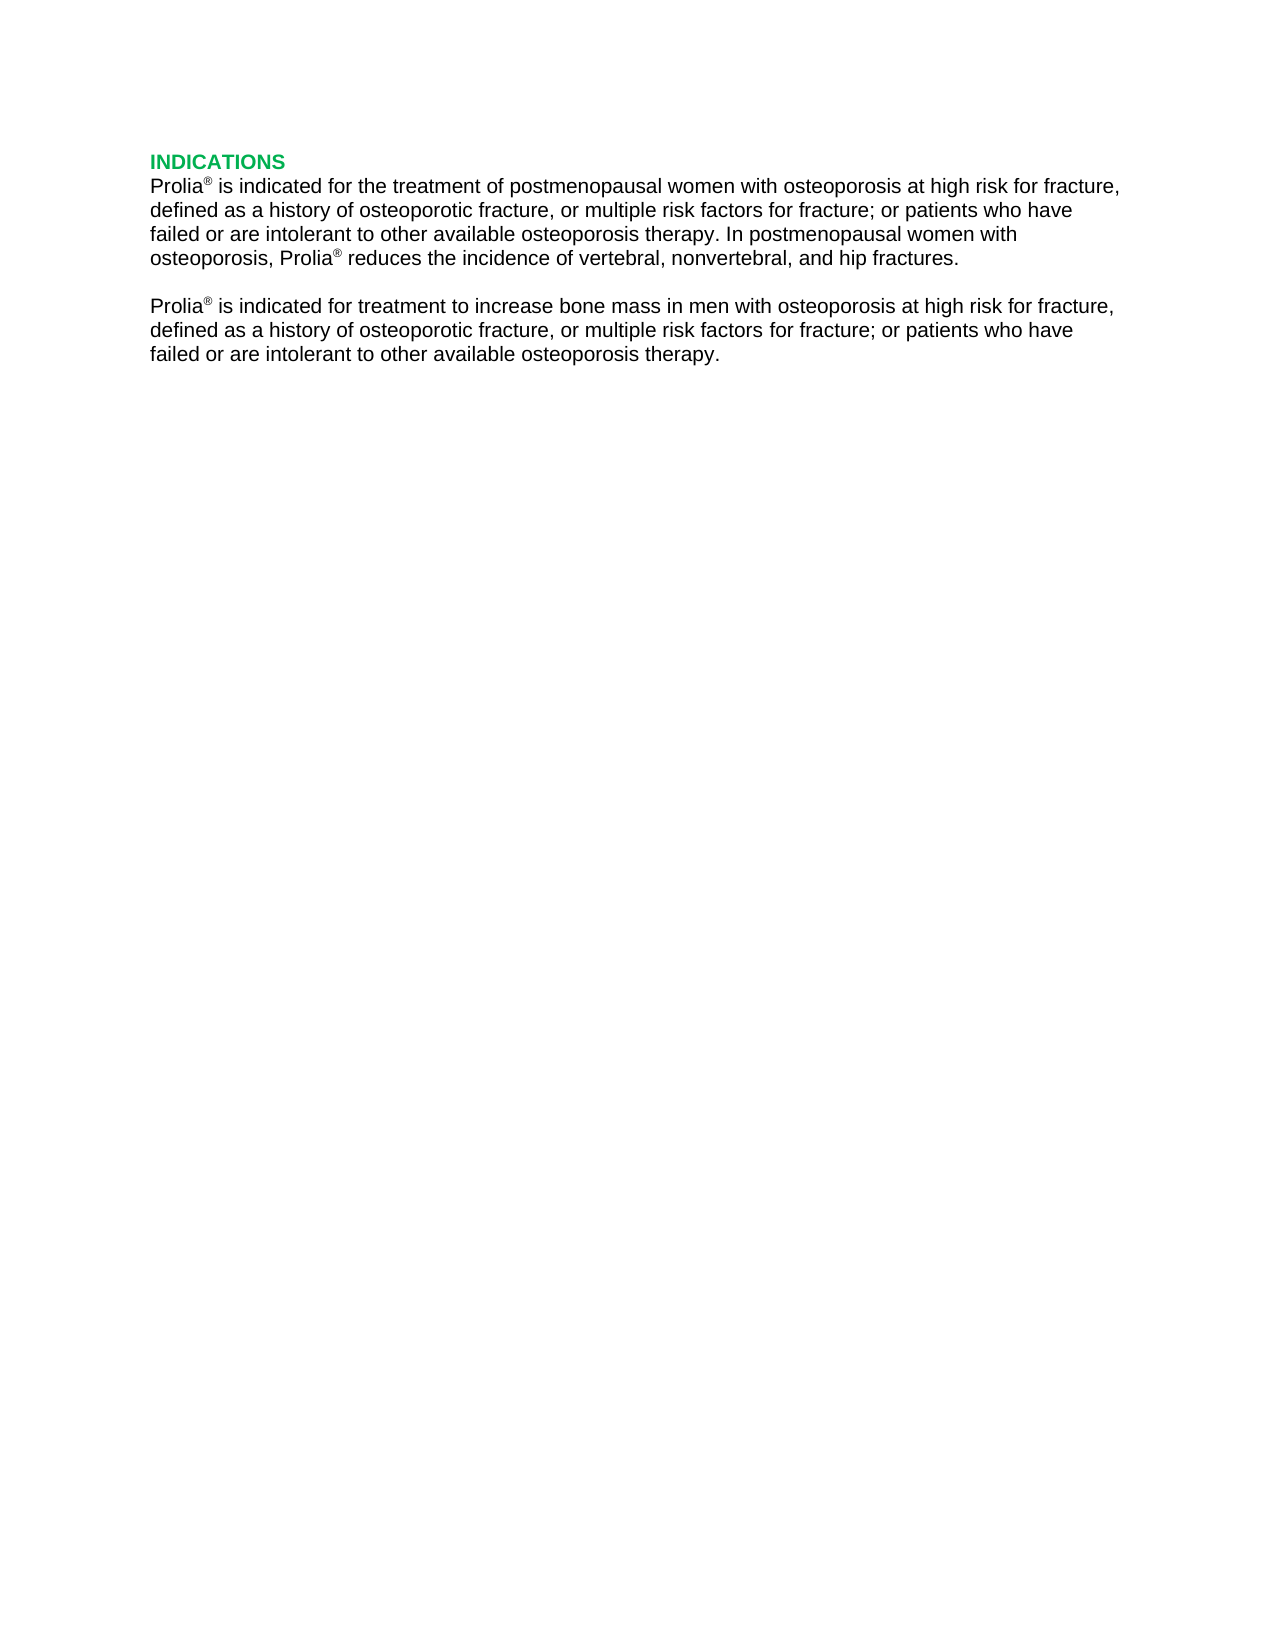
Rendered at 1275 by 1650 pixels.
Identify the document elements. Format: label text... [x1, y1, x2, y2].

text INDICATIONS [150, 150, 1125, 174]
text Prolia® is indicated for treatment to increase bone mass in men with osteoporosis at high risk for fracture, defined as a history of osteoporotic fracture, or multiple risk factors for fracture; or patients who have failed or are intolerant to other available osteoporosis therapy. [150, 294, 1125, 366]
text Prolia® is indicated for the treatment of postmenopausal women with osteoporosis at high risk for fracture, defined as a history of osteoporotic fracture, or multiple risk factors for fracture; or patients who have failed or are intolerant to other available osteoporosis therapy. In postmenopausal women with osteoporosis, Prolia® reduces the incidence of vertebral, nonvertebral, and hip fractures. [150, 174, 1125, 270]
